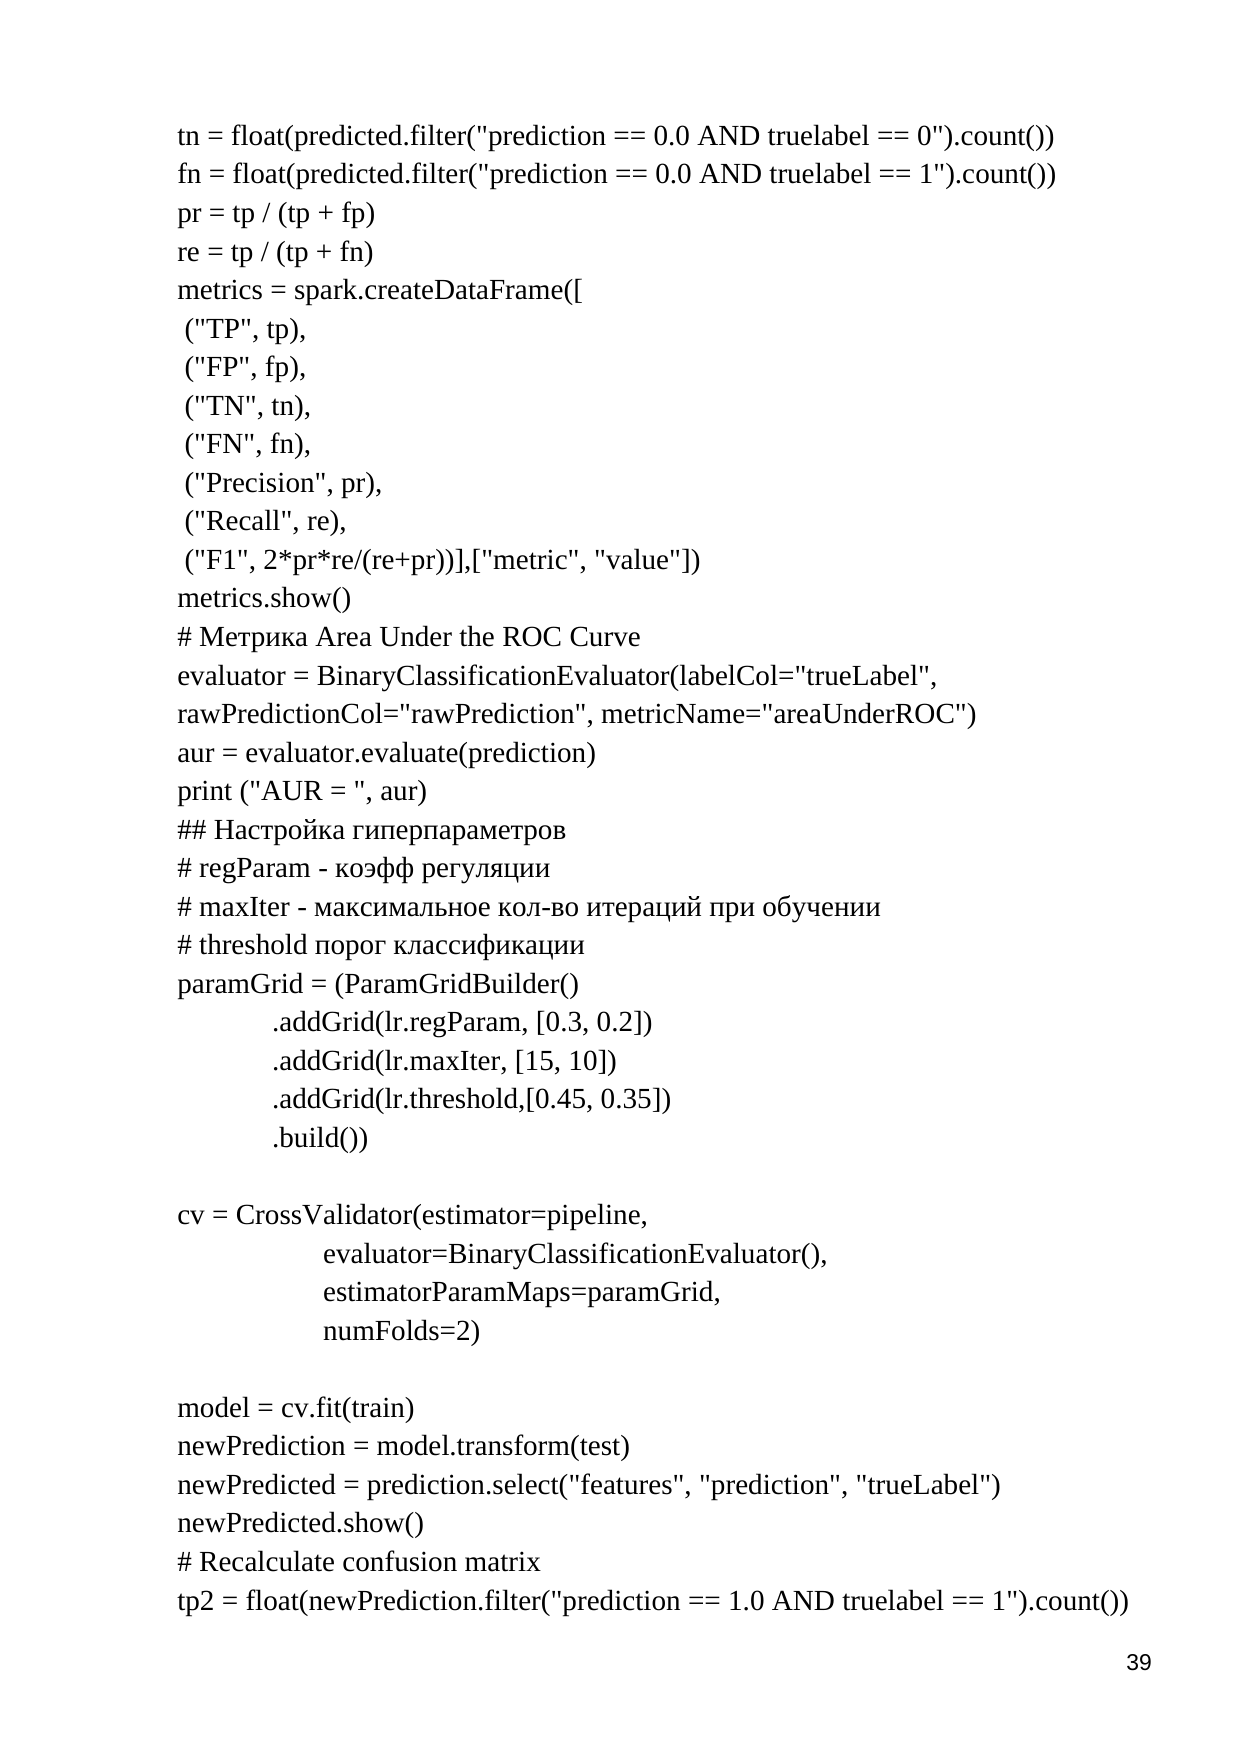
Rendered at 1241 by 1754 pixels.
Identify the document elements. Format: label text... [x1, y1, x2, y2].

text re = tp / (tp + fn) [177, 234, 1152, 267]
text .addGrid(lr.maxIter, [15, 10]) [177, 1043, 1152, 1077]
text newPredicted = prediction.select("features", "prediction", "trueLabel") [177, 1467, 1152, 1501]
text # Метрика Area Under the ROC Curve [177, 619, 1152, 653]
text ("Precision", pr), [177, 465, 1152, 498]
text evaluator=BinaryClassificationEvaluator(), [177, 1236, 1152, 1269]
text estimatorParamMaps=paramGrid, [177, 1274, 1152, 1308]
text numFolds=2) [177, 1313, 1152, 1346]
text ("TN", tn), [177, 388, 1152, 421]
text # maxIter - максимальное кол-во итераций при обучении [177, 889, 1152, 922]
text paramGrid = (ParamGridBuilder() [177, 966, 1152, 999]
text print ("AUR = ", aur) [177, 773, 1152, 807]
text .build()) [177, 1120, 1152, 1154]
text tn = float(predicted.filter("prediction == 0.0 AND truelabel == 0").count()) [177, 118, 1152, 152]
text # Recalculate confusion matrix [177, 1544, 1152, 1578]
text ("F1", 2*pr*re/(re+pr))],["metric", "value"]) [177, 542, 1152, 576]
text aur = evaluator.evaluate(prediction) [177, 735, 1152, 768]
text metrics.show() [177, 581, 1152, 614]
text ("FN", fn), [177, 426, 1152, 460]
text tp2 = float(newPrediction.filter("prediction == 1.0 AND truelabel == 1").count()) [177, 1583, 1152, 1616]
text .addGrid(lr.threshold,[0.45, 0.35]) [177, 1082, 1152, 1115]
text evaluator = BinaryClassificationEvaluator(labelCol="trueLabel", rawPredictionCol="rawPrediction", metricName="areaUnderROC") [177, 658, 1152, 730]
text newPrediction = model.transform(test) [177, 1428, 1152, 1462]
text fn = float(predicted.filter("prediction == 0.0 AND truelabel == 1").count()) [177, 157, 1152, 190]
text .addGrid(lr.regParam, [0.3, 0.2]) [177, 1004, 1152, 1038]
text cv = CrossValidator(estimator=pipeline, [177, 1197, 1152, 1231]
text ("TP", tp), [177, 311, 1152, 344]
text ("Recall", re), [177, 503, 1152, 537]
text ("FP", fp), [177, 349, 1152, 383]
text model = cv.fit(train) [177, 1390, 1152, 1423]
text # regParam - коэфф регуляции [177, 850, 1152, 884]
text metrics = spark.createDataFrame([ [177, 272, 1152, 306]
text newPredicted.show() [177, 1506, 1152, 1539]
text ## Настройка гиперпараметров [177, 812, 1152, 845]
text # threshold порог классификации [177, 927, 1152, 961]
text pr = tp / (tp + fp) [177, 195, 1152, 229]
